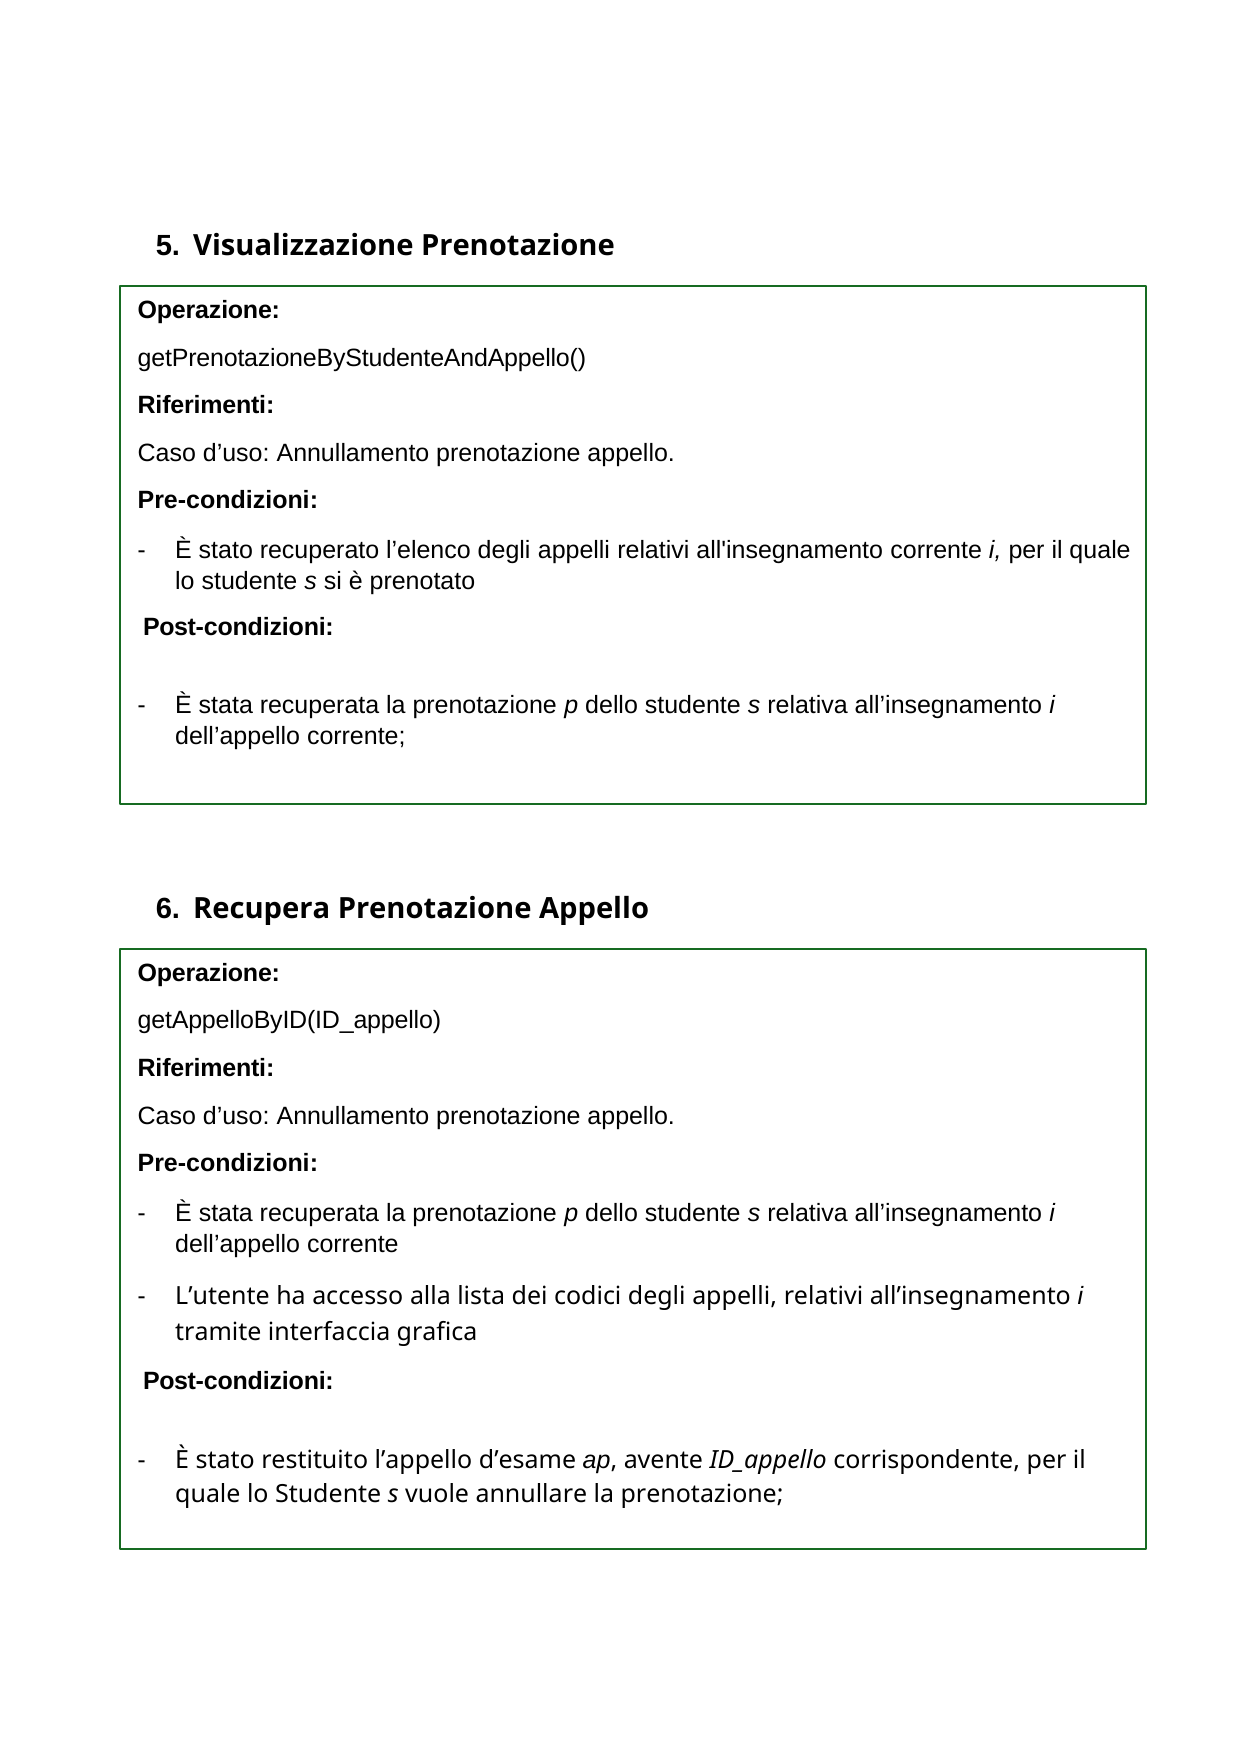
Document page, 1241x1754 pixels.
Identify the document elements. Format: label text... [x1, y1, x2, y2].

list Recupera Prenotazione Appello [156, 887, 1152, 927]
list Visualizzazione Prenotazione [156, 224, 1152, 264]
